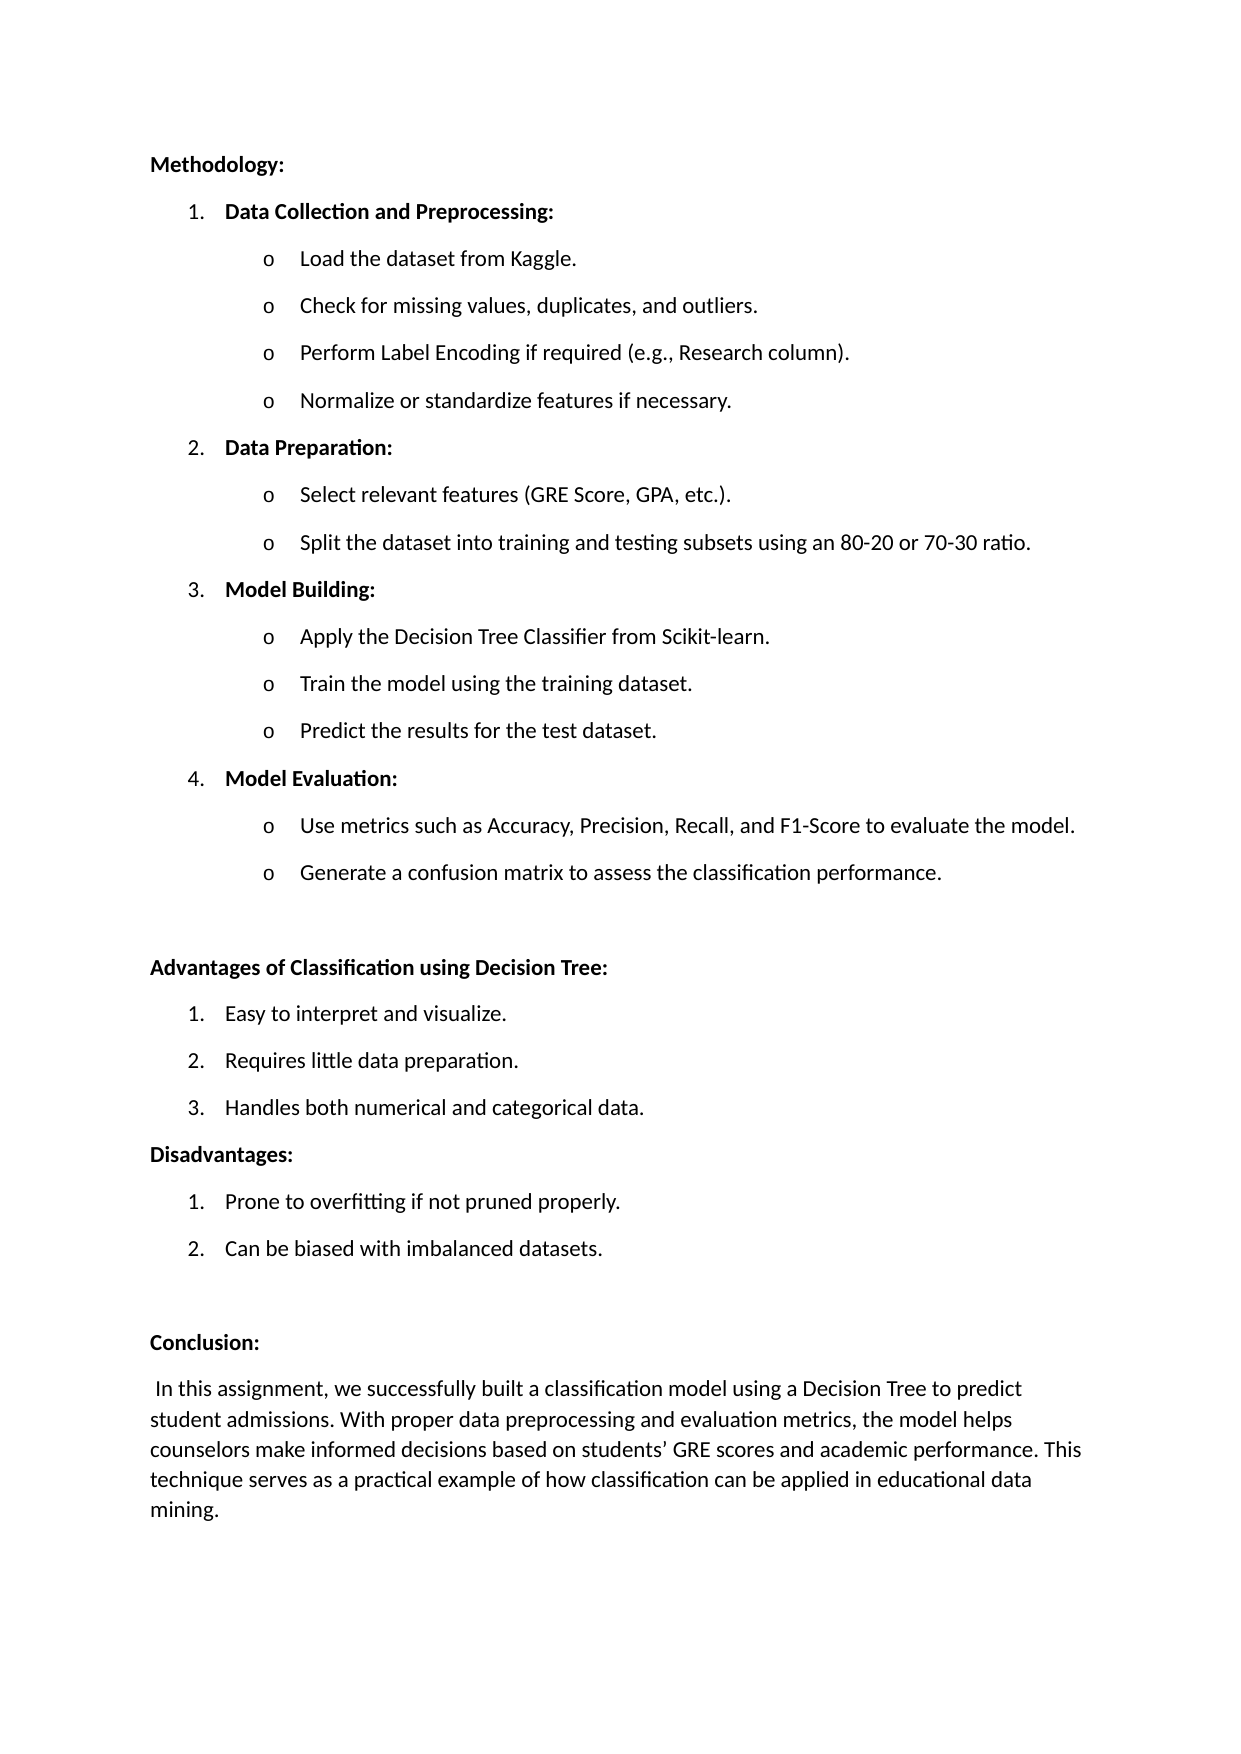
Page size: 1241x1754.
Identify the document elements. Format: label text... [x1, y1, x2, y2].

text Methodology: [150, 150, 1090, 178]
text Disadvantages: [150, 1140, 1090, 1168]
list Load the dataset from Kaggle. [262, 244, 1090, 272]
text Advantages of Classification using Decision Tree: [150, 953, 1090, 981]
list Easy to interpret and visualize. [187, 999, 1090, 1027]
list Prone to overfitting if not pruned properly. [187, 1187, 1090, 1215]
list Generate a confusion matrix to assess the classification performance. [262, 858, 1090, 887]
list Apply the Decision Tree Classifier from Scikit-learn. [262, 622, 1090, 650]
list Model Building: [187, 575, 1090, 603]
list Split the dataset into training and testing subsets using an 80-20 or 70-30 ratio. [262, 528, 1090, 556]
list Train the model using the training dataset. [262, 669, 1090, 698]
text Conclusion: [150, 1328, 1090, 1356]
list Can be biased with imbalanced datasets. [187, 1234, 1090, 1262]
list Requires little data preparation. [187, 1046, 1090, 1074]
list Normalize or standardize features if necessary. [262, 386, 1090, 414]
list Handles both numerical and categorical data. [187, 1093, 1090, 1121]
list Model Evaluation: [187, 764, 1090, 792]
list Data Collection and Preprocessing: [187, 197, 1090, 225]
text In this assignment, we successfully built a classification model using a Decision Tree to predict student admissions. With proper data preprocessing and evaluation metrics, the model helps counselors make informed decisions based on students’ GRE scores and academic performance. This technique serves as a practical example of how classification can be applied in educational data mining. [150, 1374, 1090, 1523]
list Use metrics such as Accuracy, Precision, Recall, and F1-Score to evaluate the model. [262, 811, 1090, 839]
list Predict the results for the test dataset. [262, 717, 1090, 745]
list Select relevant features (GRE Score, GPA, etc.). [262, 480, 1090, 509]
list Check for missing values, duplicates, and outliers. [262, 291, 1090, 320]
list Perform Label Encoding if required (e.g., Research column). [262, 338, 1090, 367]
list Data Preparation: [187, 433, 1090, 461]
